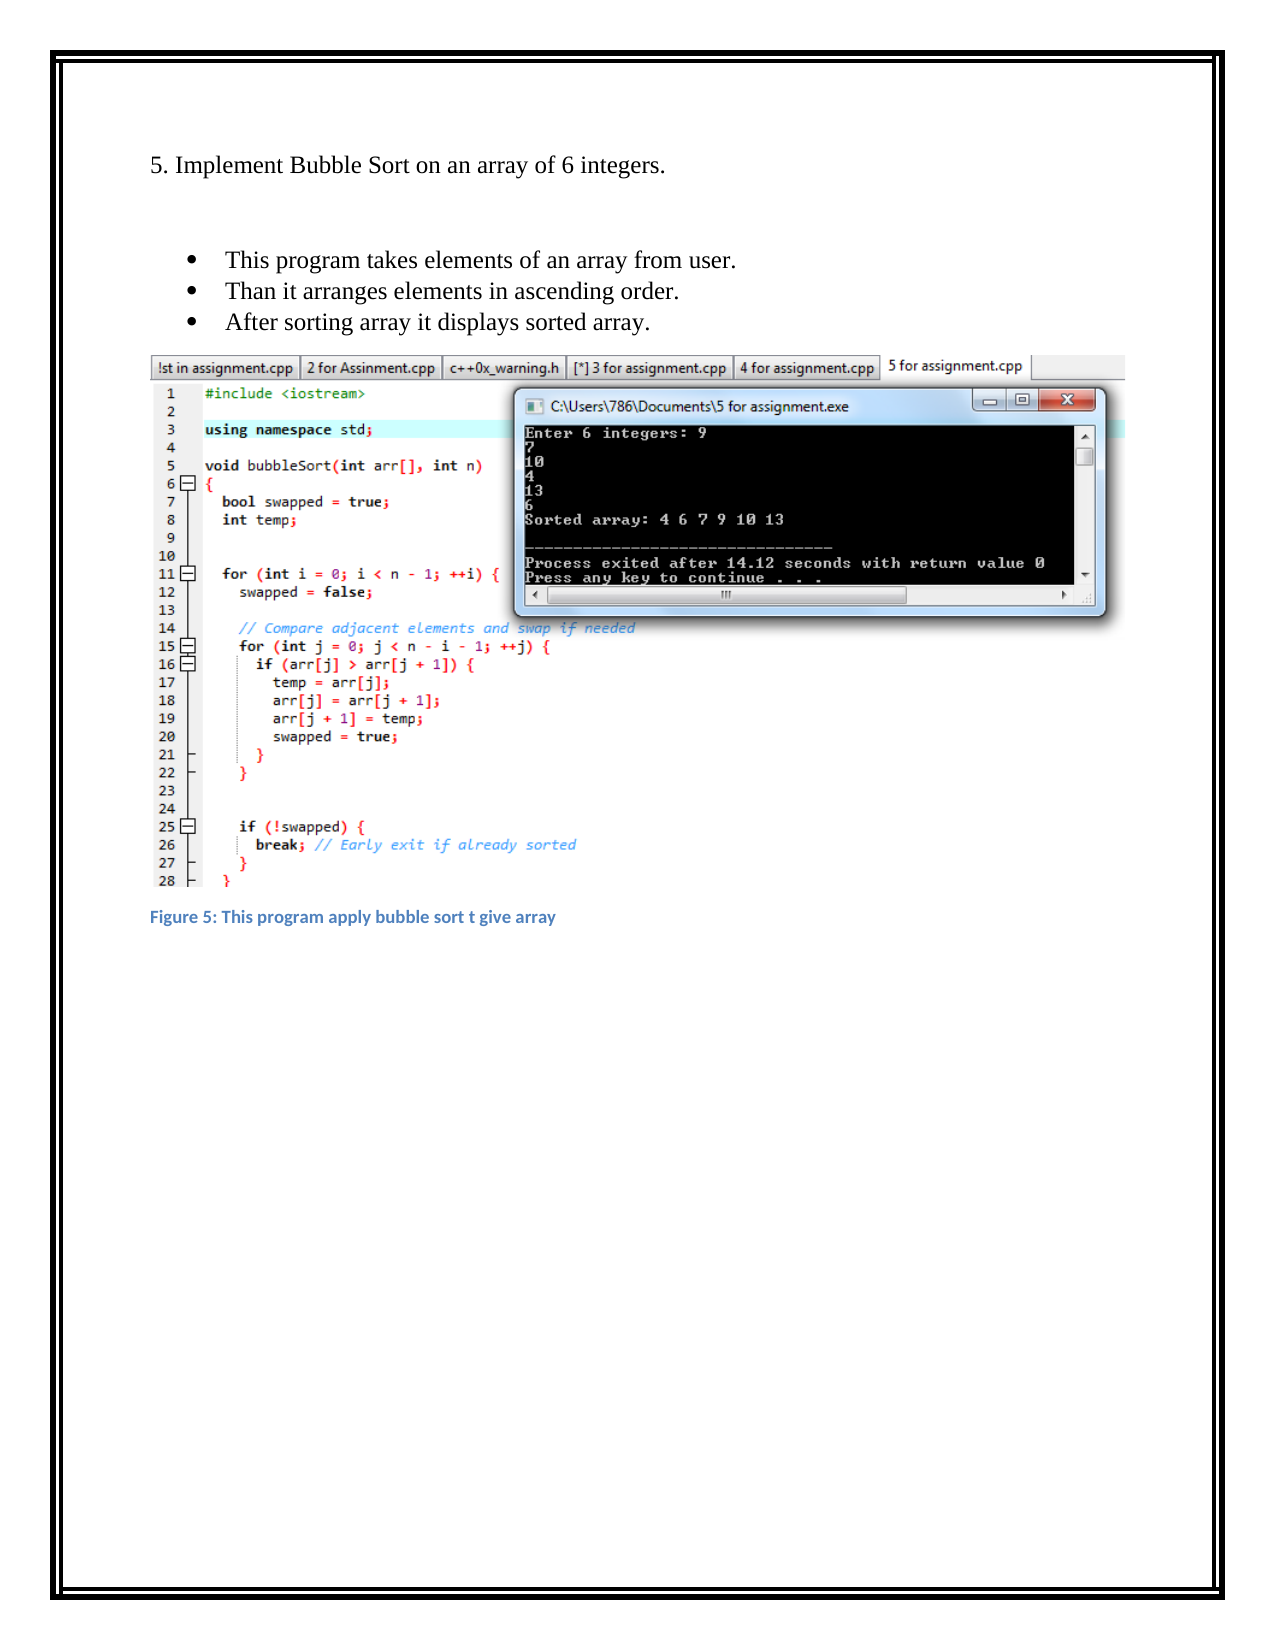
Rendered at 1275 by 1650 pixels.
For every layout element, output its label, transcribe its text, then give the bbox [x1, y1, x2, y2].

list Than it arranges elements in ascending order. [187, 276, 1125, 305]
picture [150, 355, 1125, 887]
list This program takes elements of an array from user. [187, 245, 1125, 274]
list After sorting array it displays sorted array. [187, 307, 1125, 336]
text 5. Implement Bubble Sort on an array of 6 integers. [150, 150, 1125, 179]
